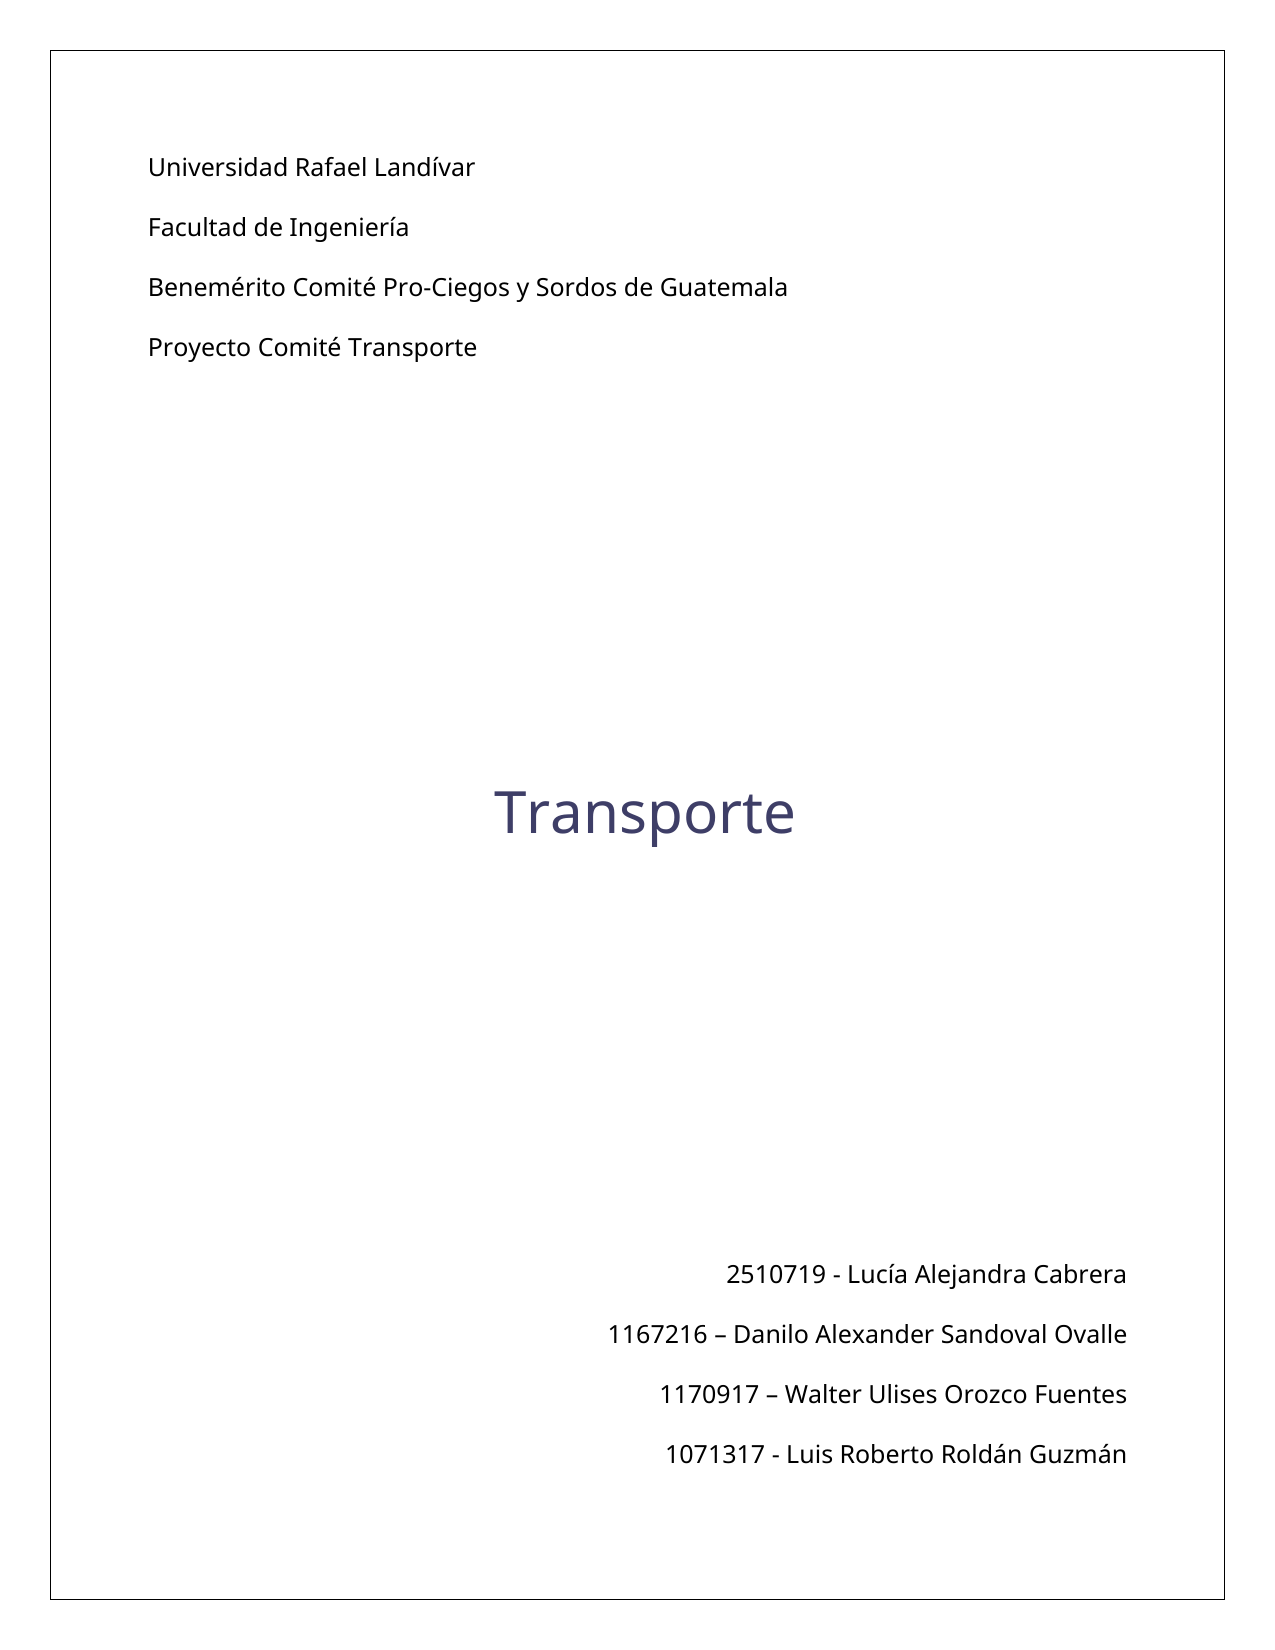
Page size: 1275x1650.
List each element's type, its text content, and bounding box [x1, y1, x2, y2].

text 2510719 - Lucía Alejandra Cabrera [148, 1257, 1127, 1291]
text 1071317 - Luis Roberto Roldán Guzmán [148, 1437, 1127, 1471]
text Benemérito Comité Pro-Ciegos y Sordos de Guatemala [148, 270, 1127, 304]
text Proyecto Comité Transporte [148, 330, 1127, 364]
text 1170917 – Walter Ulises Orozco Fuentes [148, 1377, 1127, 1411]
title Transporte [148, 771, 1127, 850]
text Universidad Rafael Landívar [148, 150, 1127, 184]
text 1167216 – Danilo Alexander Sandoval Ovalle [148, 1317, 1127, 1351]
text Facultad de Ingeniería [148, 210, 1127, 244]
